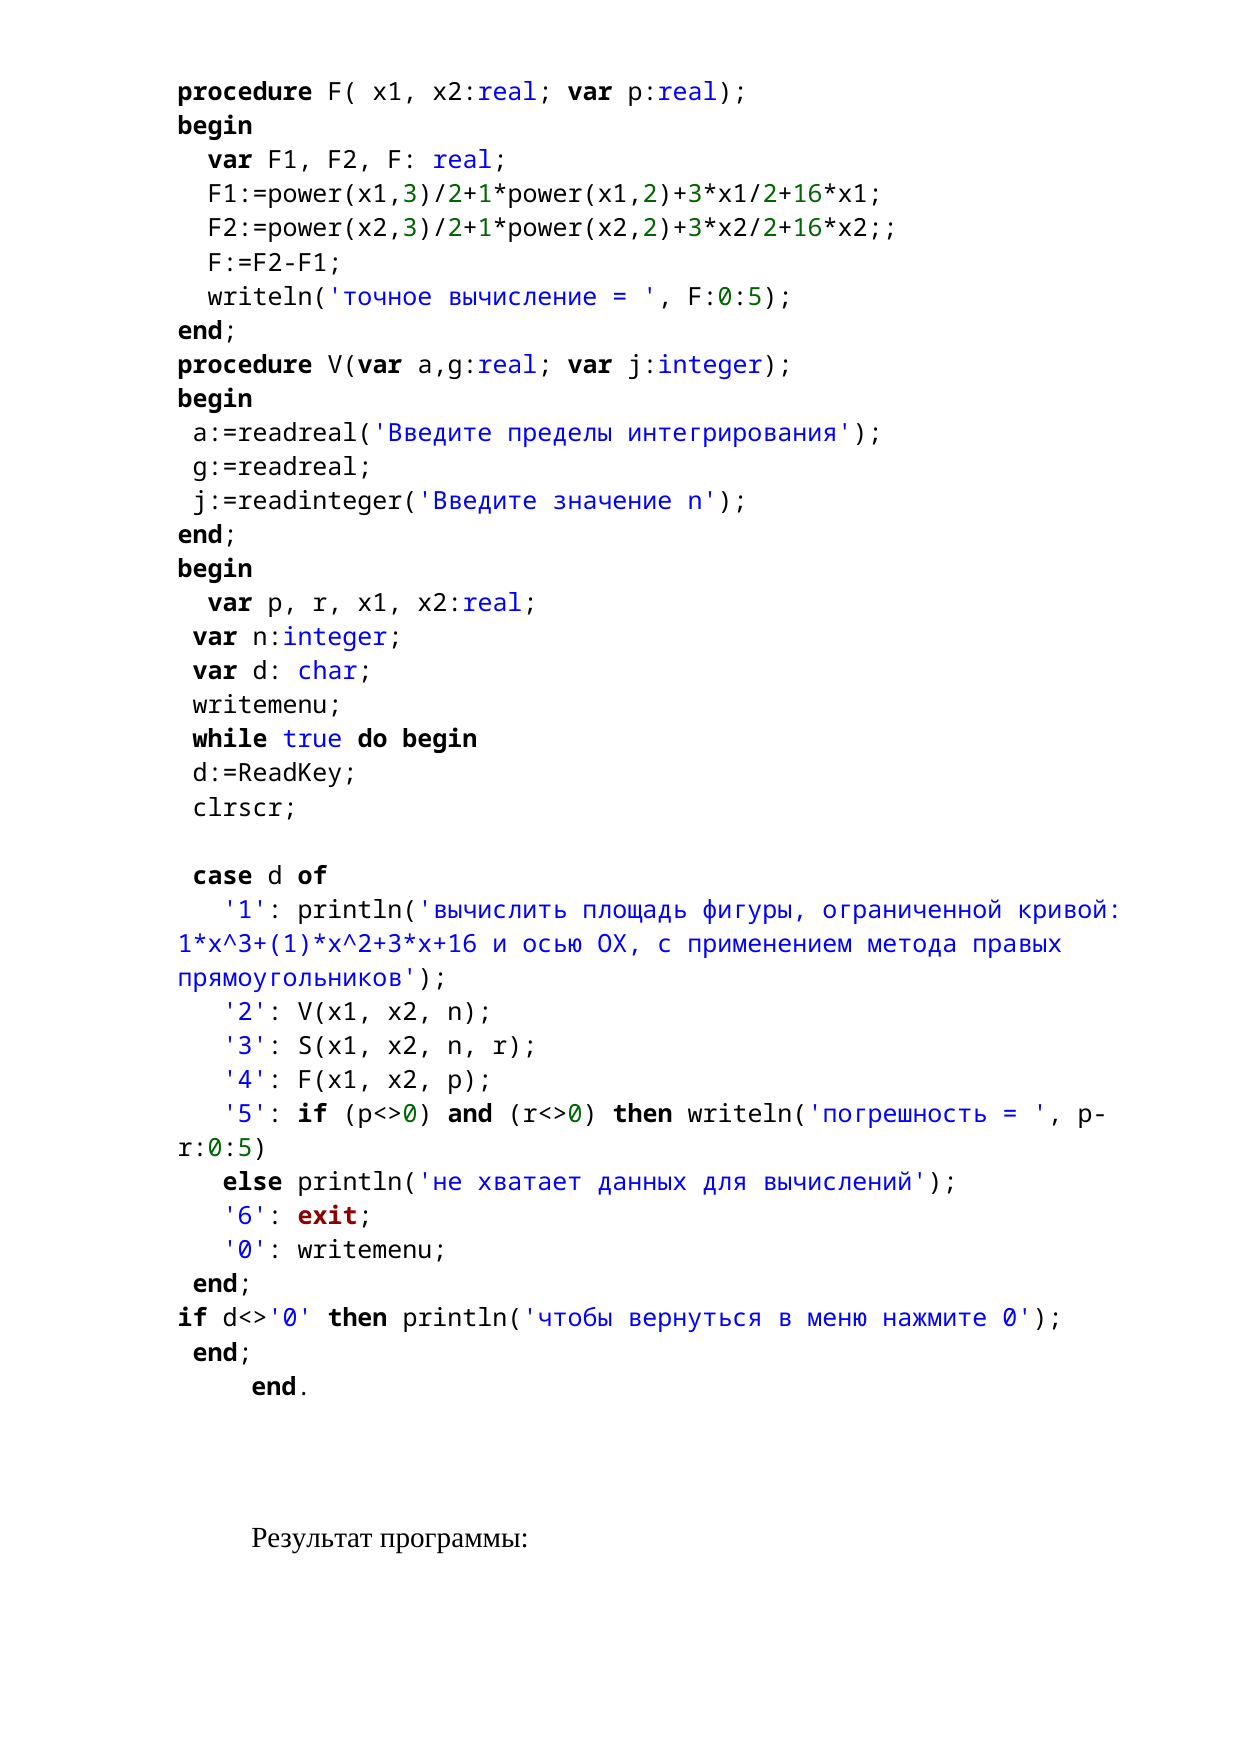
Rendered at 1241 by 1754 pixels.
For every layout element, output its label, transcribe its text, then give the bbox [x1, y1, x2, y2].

text j:=readinteger('Введите значение n'); [177, 483, 1152, 517]
text begin [177, 380, 1152, 414]
text writeln('точное вычисление = ', F:0:5); [177, 278, 1152, 312]
text var F1, F2, F: real; [177, 142, 1152, 176]
text var n:integer; [177, 619, 1152, 653]
text '5': if (p<>0) and (r<>0) then writeln('погрешность = ', p-r:0:5) [177, 1096, 1152, 1164]
text g:=readreal; [177, 448, 1152, 483]
text var d: char; [177, 653, 1152, 687]
text case d of [177, 857, 1152, 891]
text d:=ReadKey; [177, 755, 1152, 789]
text a:=readreal('Введите пределы интегрирования'); [177, 414, 1152, 448]
text end; [177, 1334, 1152, 1368]
text '3': S(x1, x2, n, r); [177, 1028, 1152, 1062]
text F2:=power(x2,3)/2+1*power(x2,2)+3*x2/2+16*x2;; [177, 210, 1152, 244]
text end; [177, 517, 1152, 551]
text if d<>'0' then println('чтобы вернуться в меню нажмите 0'); [177, 1300, 1152, 1334]
text end. [177, 1368, 1152, 1402]
text '4': F(x1, x2, p); [177, 1062, 1152, 1096]
text writemenu; [177, 687, 1152, 721]
text '1': println('вычислить площадь фигуры, ограниченной кривой: 1*x^3+(1)*x^2+3*x+16 и осью OX, с применением метода правых прямоугольников'); [177, 891, 1152, 993]
text '2': V(x1, x2, n); [177, 993, 1152, 1028]
text '6': exit; [177, 1198, 1152, 1232]
text '0': writemenu; [177, 1232, 1152, 1266]
text else println('не хватает данных для вычислений'); [177, 1164, 1152, 1198]
text F:=F2-F1; [177, 244, 1152, 278]
text clrscr; [177, 789, 1152, 823]
text end; [177, 312, 1152, 346]
text begin [177, 108, 1152, 142]
text procedure F( x1, x2:real; var p:real); [177, 74, 1152, 108]
text Результат программы: [177, 1520, 1152, 1553]
text end; [177, 1266, 1152, 1300]
text var p, r, x1, x2:real; [177, 585, 1152, 619]
text begin [177, 551, 1152, 585]
text F1:=power(x1,3)/2+1*power(x1,2)+3*x1/2+16*x1; [177, 176, 1152, 210]
text procedure V(var a,g:real; var j:integer); [177, 346, 1152, 380]
text while true do begin [177, 721, 1152, 755]
